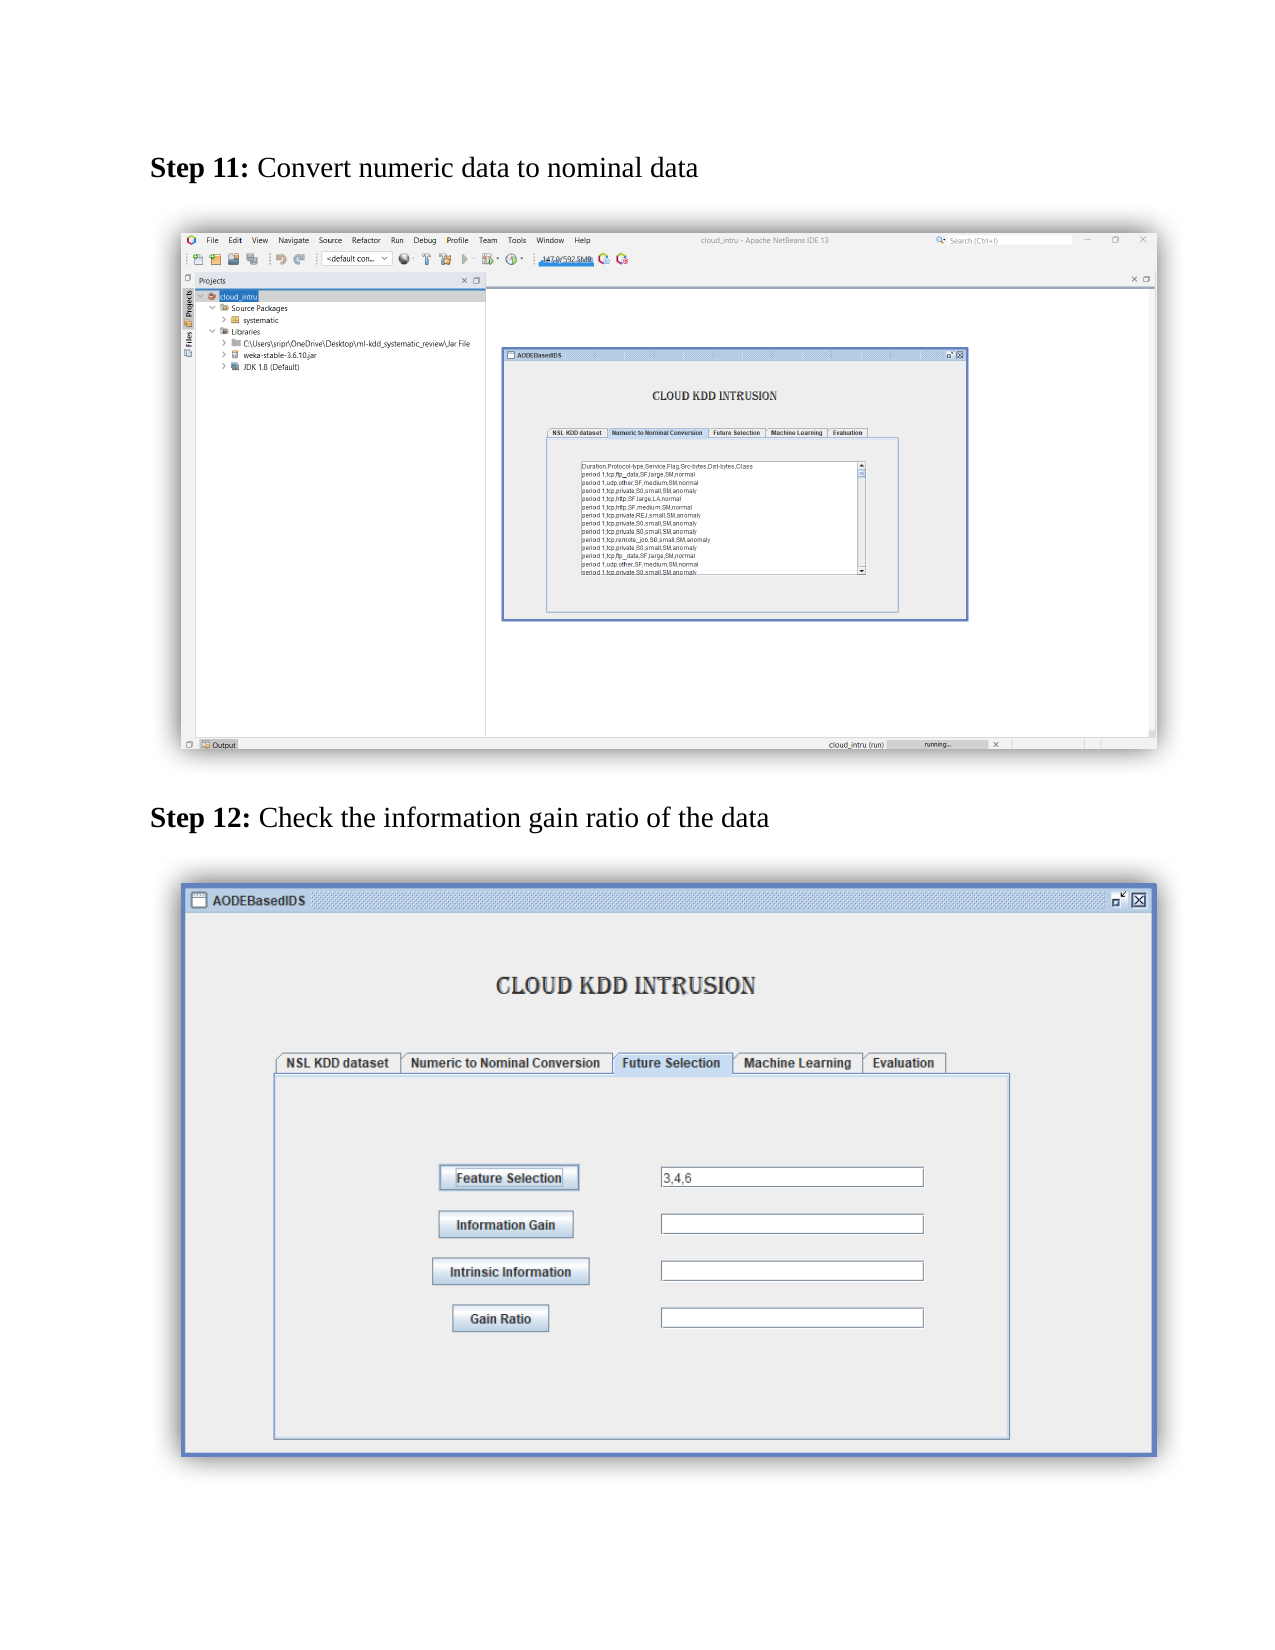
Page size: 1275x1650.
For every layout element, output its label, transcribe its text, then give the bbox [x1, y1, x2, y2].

text Step 12: Check the information gain ratio of the data [150, 800, 1125, 833]
picture [181, 233, 1157, 749]
text Step 11: Convert numeric data to nominal data [150, 150, 1125, 183]
picture [181, 883, 1157, 1457]
